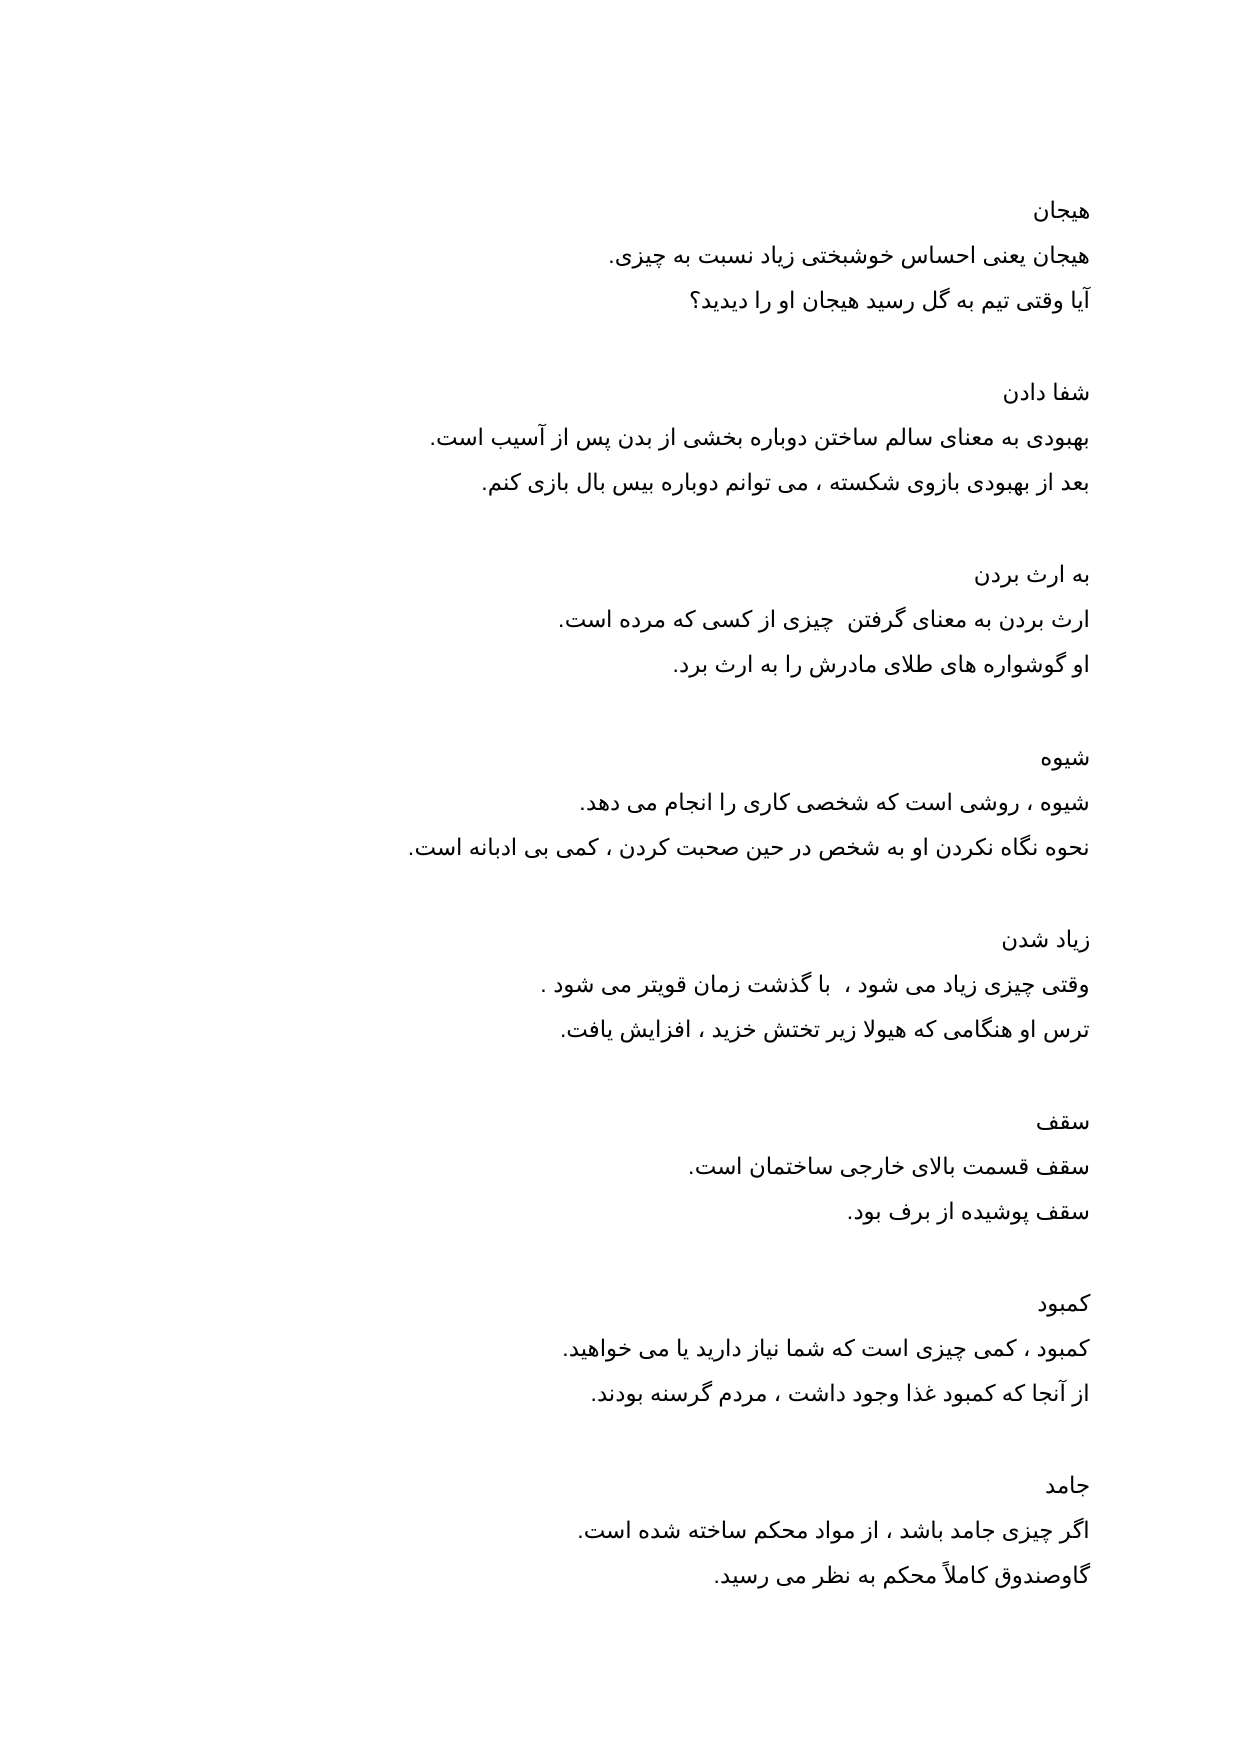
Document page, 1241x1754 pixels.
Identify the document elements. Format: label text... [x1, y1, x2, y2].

text آیا وقتی تیم به گل رسید هیجان او را دیدید؟ [150, 287, 1090, 313]
text سقف [150, 1108, 1090, 1134]
text بهبودی به معنای سالم ساختن دوباره بخشی از بدن پس از آسیب است. [150, 424, 1090, 451]
text کمبود ، کمی چیزی است که شما نیاز دارید یا می خواهید. [150, 1335, 1090, 1361]
text نحوه نگاه نکردن او به شخص در حین صحبت کردن ، کمی بی ادبانه است. [150, 834, 1090, 860]
text سقف قسمت بالای خارجی ساختمان است. [150, 1153, 1090, 1179]
text زیاد شدن [150, 926, 1090, 952]
text ارث بردن به معنای گرفتن چیزی از کسی که مرده است. [150, 606, 1090, 633]
text هیجان [150, 197, 1090, 223]
text شیوه ، روشی است که شخصی کاری را انجام می دهد. [150, 788, 1090, 815]
text گاوصندوق کاملاً محکم به نظر می رسید. [150, 1562, 1090, 1589]
text هیجان یعنی احساس خوشبختی زیاد نسبت به چیزی. [150, 242, 1090, 268]
text به ارث بردن [150, 561, 1090, 588]
text او گوشواره های طلای مادرش را به ارث برد. [150, 651, 1090, 678]
text اگر چیزی جامد باشد ، از مواد محکم ساخته شده است. [150, 1517, 1090, 1544]
text بعد از بهبودی بازوی شکسته ، می توانم دوباره بیس بال بازی کنم. [150, 469, 1090, 496]
text ترس او هنگامی که هیولا زیر تختش خزید ، افزایش یافت. [150, 1016, 1090, 1042]
text کمبود [150, 1290, 1090, 1316]
text جامد [150, 1472, 1090, 1498]
text سقف پوشیده از برف بود. [150, 1198, 1090, 1224]
text وقتی چیزی زیاد می شود ، با گذشت زمان قویتر می شود . [150, 971, 1090, 997]
text شفا دادن [150, 379, 1090, 405]
text شیوه [150, 743, 1090, 770]
text از آنجا که کمبود غذا وجود داشت ، مردم گرسنه بودند. [150, 1380, 1090, 1407]
